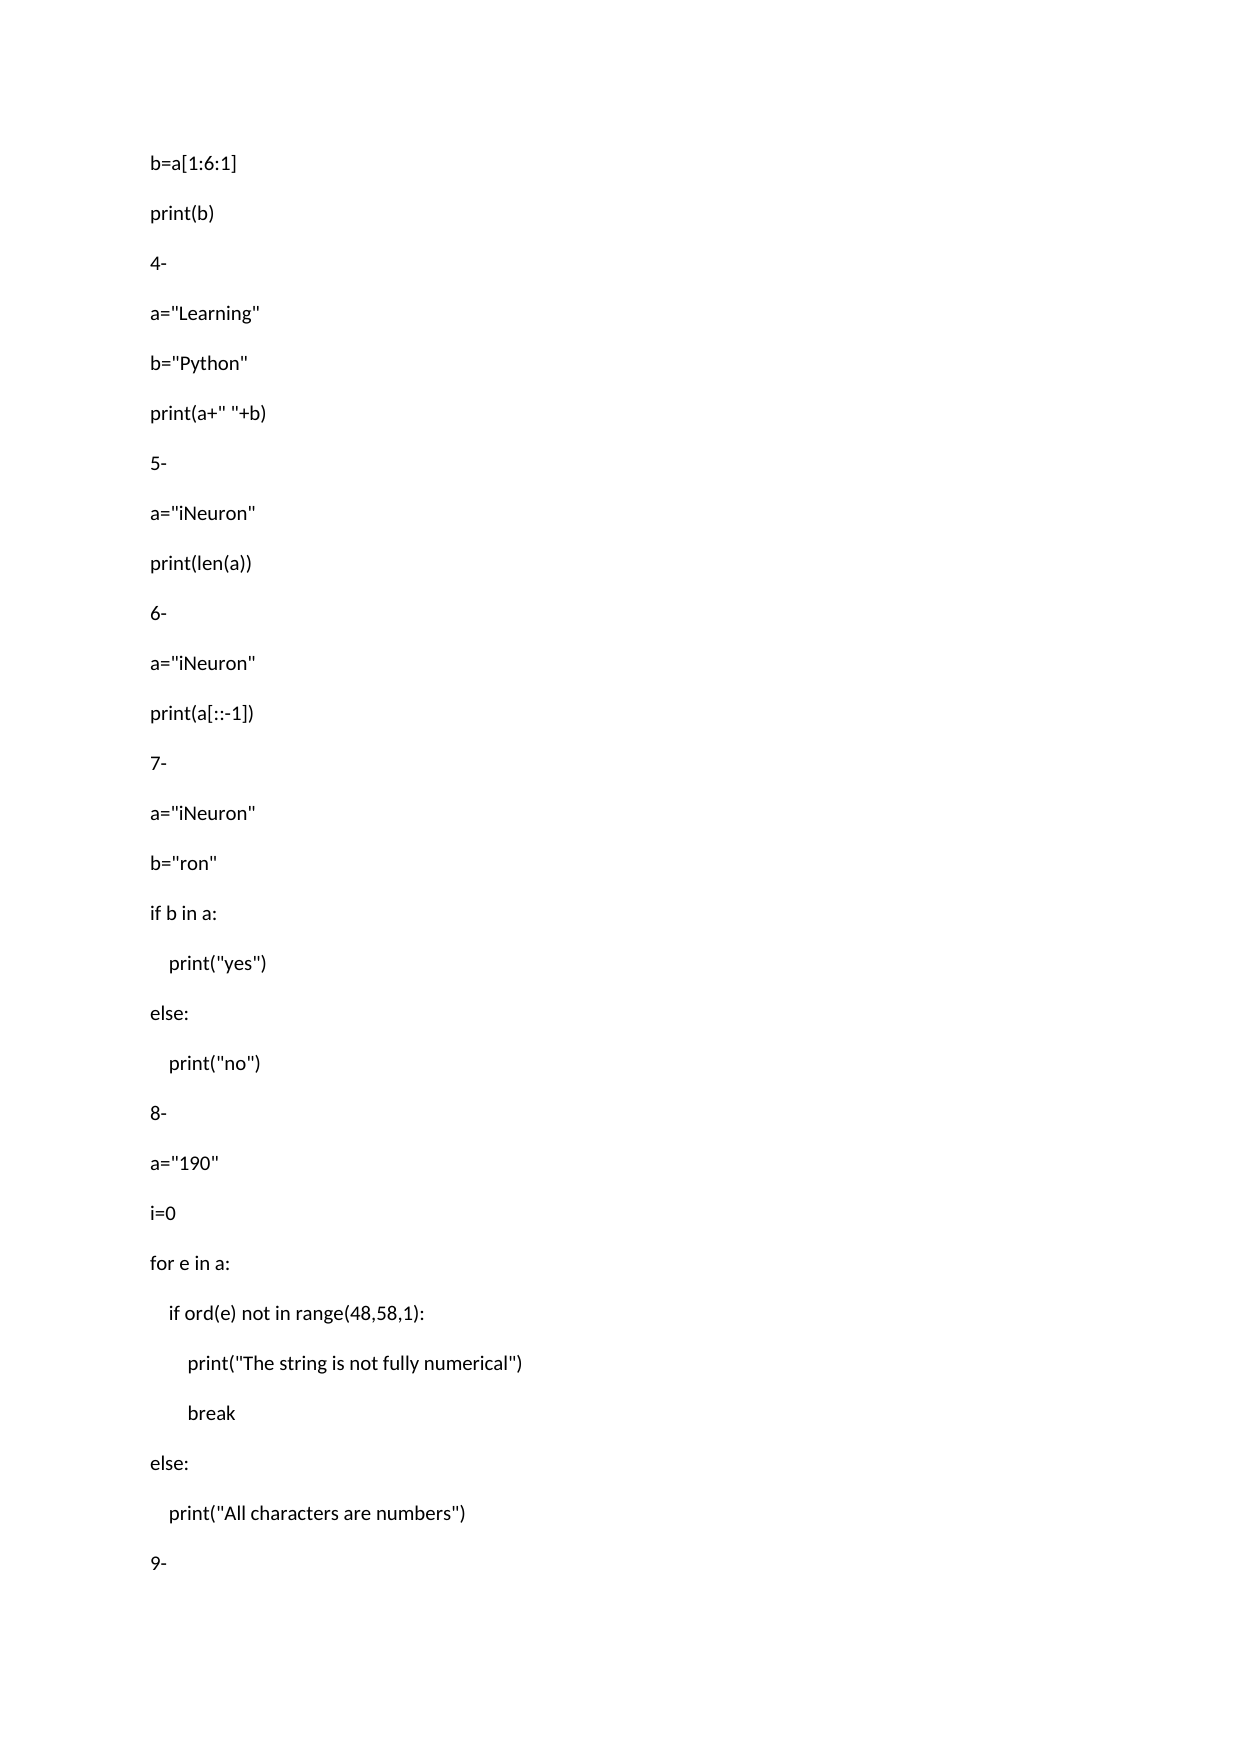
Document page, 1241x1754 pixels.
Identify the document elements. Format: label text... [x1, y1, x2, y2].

text a="iNeuron" [150, 650, 1090, 675]
text print(b) [150, 200, 1090, 225]
text 7- [150, 750, 1090, 775]
text print("The string is not fully numerical") [150, 1350, 1090, 1375]
text a="iNeuron" [150, 800, 1090, 825]
text if b in a: [150, 900, 1090, 925]
text else: [150, 1000, 1090, 1025]
text print("no") [150, 1050, 1090, 1075]
text print(a[::-1]) [150, 700, 1090, 725]
text print(a+" "+b) [150, 400, 1090, 425]
text 4- [150, 250, 1090, 275]
text a="iNeuron" [150, 500, 1090, 525]
text a="Learning" [150, 300, 1090, 325]
text b="Python" [150, 350, 1090, 375]
text break [150, 1400, 1090, 1425]
text a="190" [150, 1150, 1090, 1175]
text 6- [150, 600, 1090, 625]
text else: [150, 1450, 1090, 1475]
text b="ron" [150, 850, 1090, 875]
text b=a[1:6:1] [150, 150, 1090, 175]
text i=0 [150, 1200, 1090, 1225]
text print("yes") [150, 950, 1090, 975]
text for e in a: [150, 1250, 1090, 1275]
text print(len(a)) [150, 550, 1090, 575]
text if ord(e) not in range(48,58,1): [150, 1300, 1090, 1325]
text print("All characters are numbers") [150, 1500, 1090, 1525]
text 8- [150, 1100, 1090, 1125]
text 5- [150, 450, 1090, 475]
text 9- [150, 1550, 1090, 1575]
